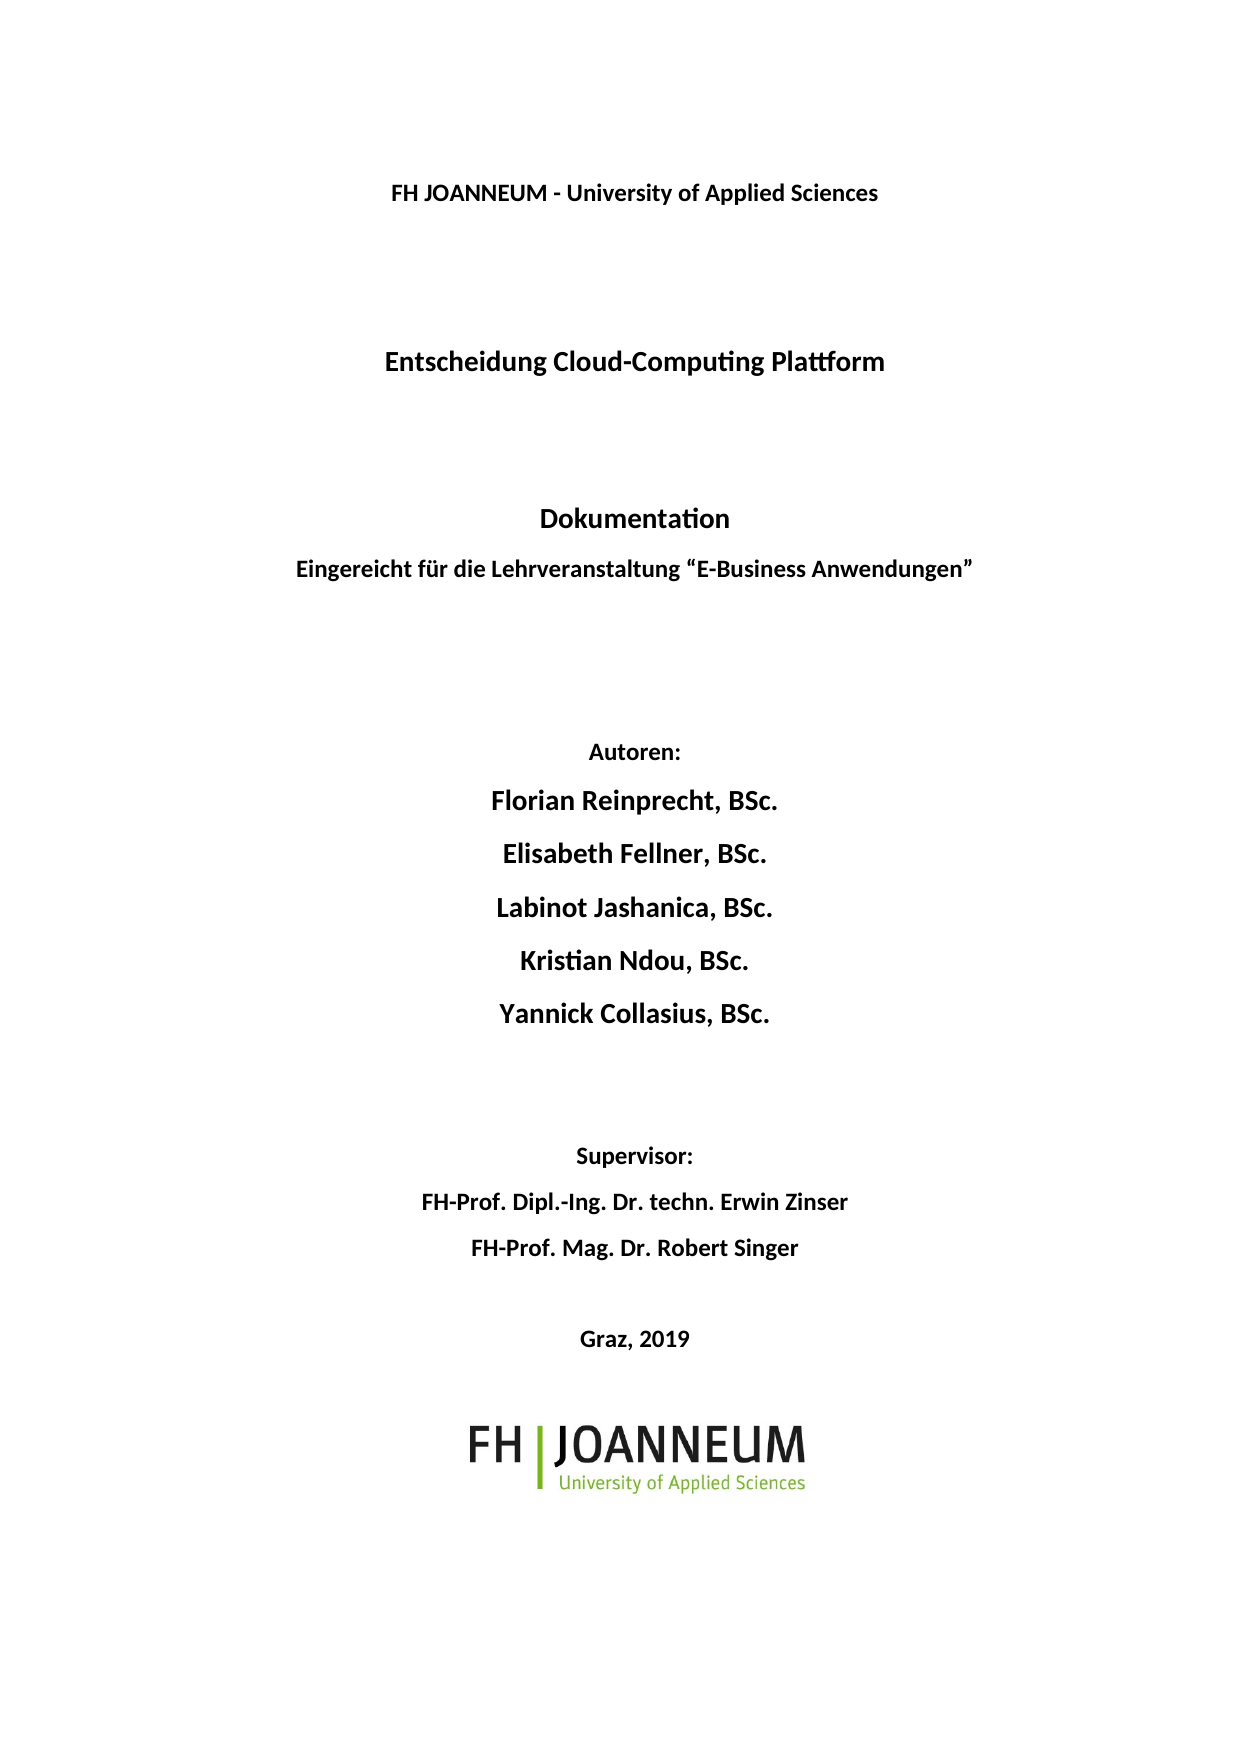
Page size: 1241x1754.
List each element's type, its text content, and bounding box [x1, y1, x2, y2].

picture [410, 1369, 860, 1537]
text Entscheidung Cloud-Computing Plattform [207, 343, 1063, 379]
text Yannick Collasius, BSc. [207, 996, 1063, 1031]
text Supervisor: [207, 1141, 1063, 1171]
text Graz, 2019 [207, 1323, 1063, 1354]
text Eingereicht für die Lehrveranstaltung “E-Business Anwendungen” [207, 553, 1063, 584]
text Dokumentation [207, 500, 1063, 535]
text FH-Prof. Dipl.-Ing. Dr. techn. Erwin Zinser [207, 1186, 1063, 1217]
text Labinot Jashanica, BSc. [207, 889, 1063, 924]
text FH-Prof. Mag. Dr. Robert Singer [207, 1232, 1063, 1262]
text Kristian Ndou, BSc. [207, 942, 1063, 978]
text Elisabeth Fellner, BSc. [207, 835, 1063, 871]
text FH JOANNEUM - University of Applied Sciences [207, 177, 1063, 208]
text Florian Reinprecht, BSc. [207, 782, 1063, 817]
text Autoren: [207, 736, 1063, 767]
